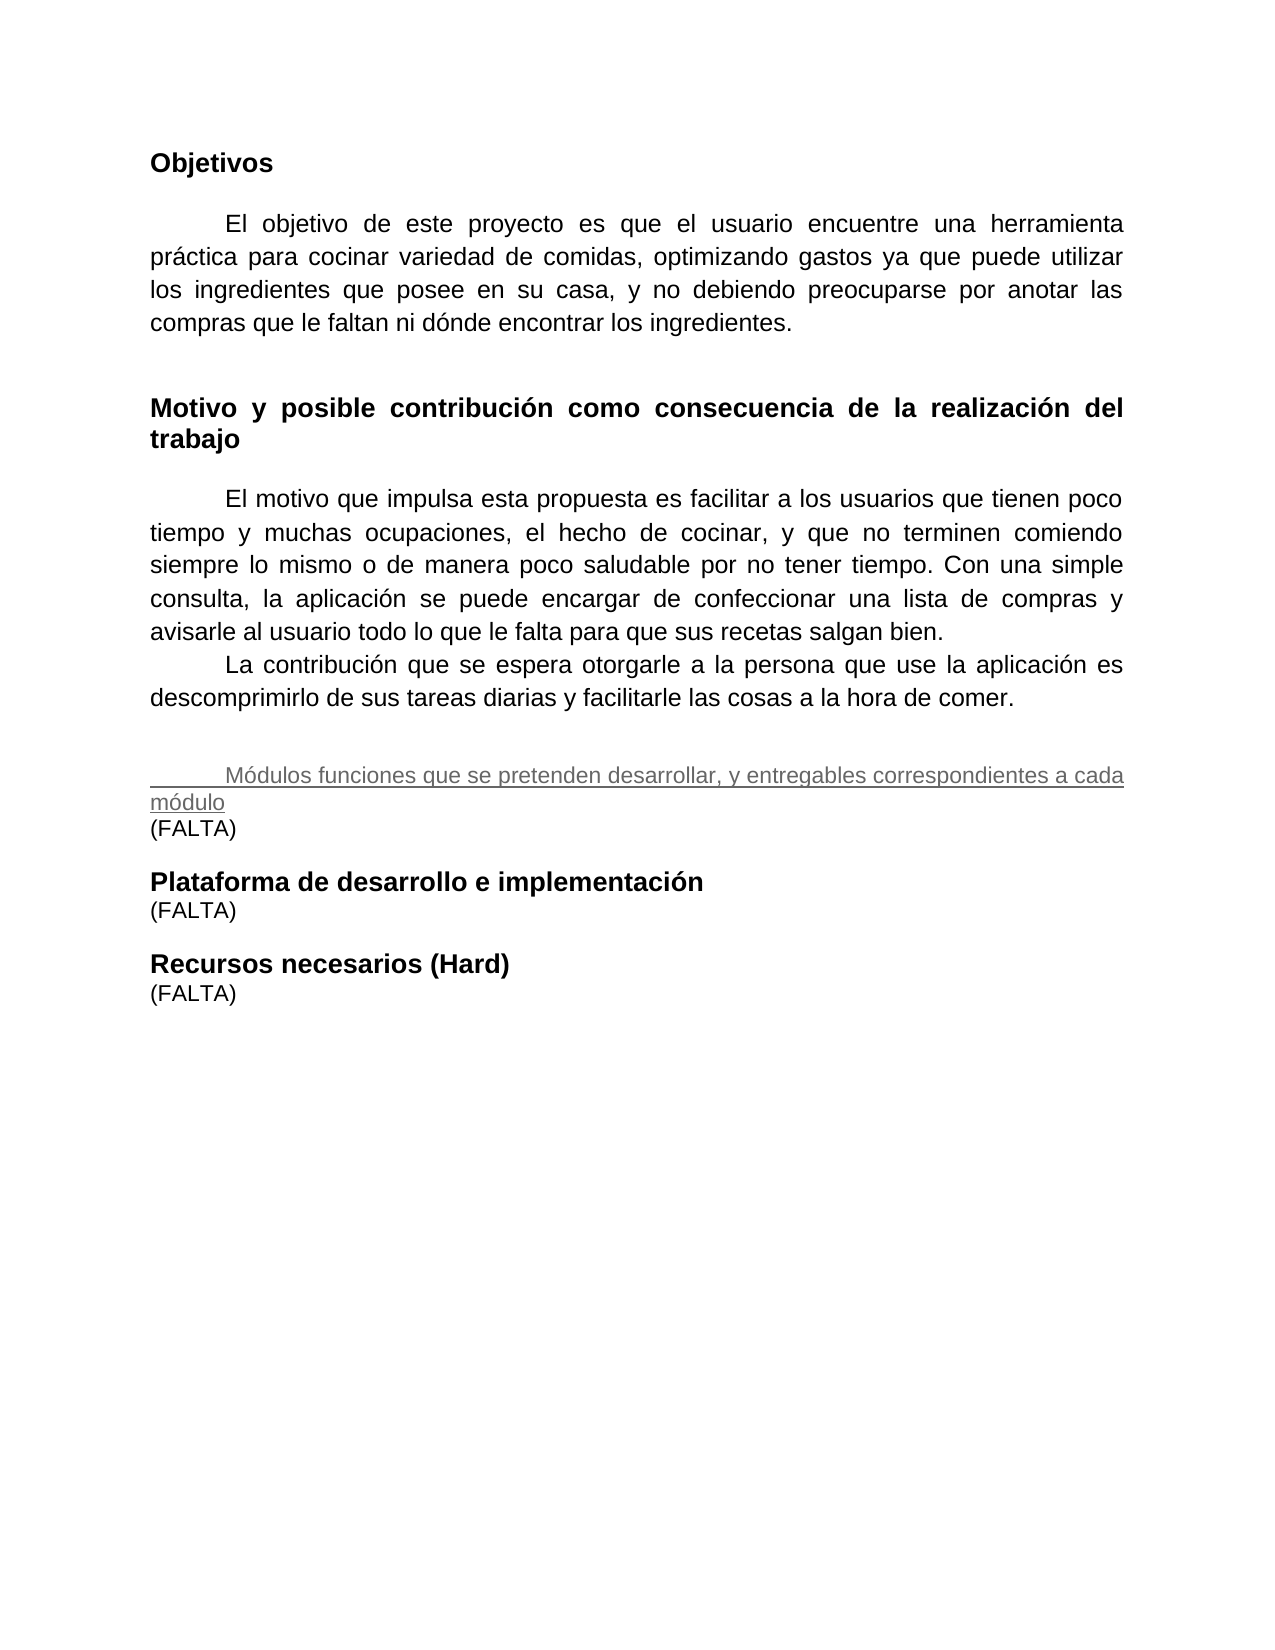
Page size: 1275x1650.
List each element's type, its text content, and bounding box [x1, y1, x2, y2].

text El objetivo de este proyecto es que el usuario encuentre una herramienta práctica para cocinar variedad de comidas, optimizando gastos ya que puede utilizar los ingredientes que posee en su casa, y no debiendo preocuparse por anotar las compras que le faltan ni dónde encontrar los ingredientes. [150, 209, 1125, 336]
text (FALTA) [150, 897, 1125, 924]
subtitle Objetivos [150, 150, 1125, 178]
subtitle Motivo y posible contribución como consecuencia de la realización del trabajo [150, 392, 1125, 454]
text La contribución que se espera otorgarle a la persona que use la aplicación es descomprimirlo de sus tareas diarias y facilitarle las cosas a la hora de comer. [150, 649, 1125, 711]
text (FALTA) [150, 980, 1125, 1006]
text El motivo que impulsa esta propuesta es facilitar a los usuarios que tienen poco tiempo y muchas ocupaciones, el hecho de cocinar, y que no terminen comiendo siempre lo mismo o de manera poco saludable por no tener tiempo. Con una simple consulta, la aplicación se puede encargar de confeccionar una lista de compras y avisarle al usuario todo lo que le falta para que sus recetas salgan bien. [150, 484, 1125, 645]
subtitle Módulos funciones que se pretenden desarrollar, y entregables correspondientes a cada módulo [150, 762, 1125, 815]
text (FALTA) [150, 815, 1125, 842]
subtitle Plataforma de desarrollo e implementación [150, 866, 1125, 897]
subtitle Recursos necesarios (Hard) [150, 948, 1125, 980]
